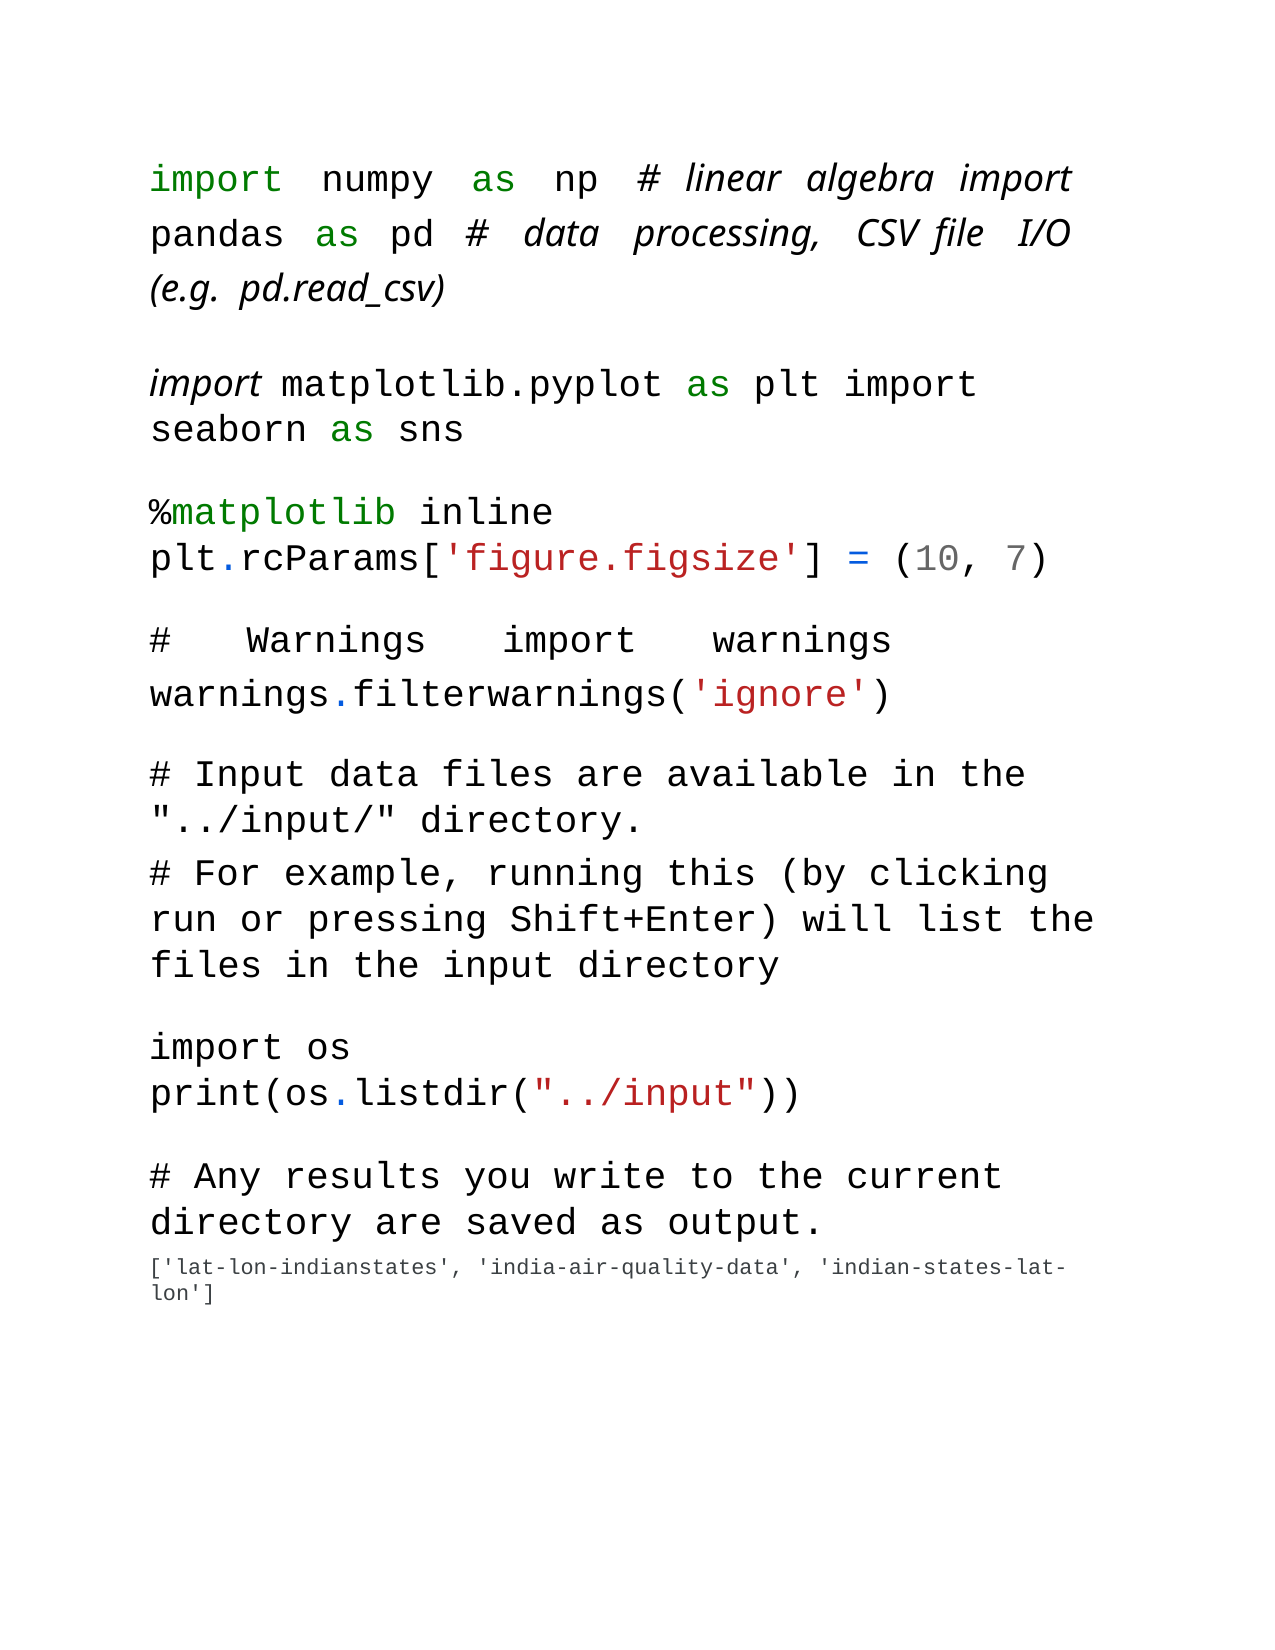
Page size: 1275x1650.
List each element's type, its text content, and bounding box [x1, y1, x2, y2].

text # Any results you write to the current directory are saved as output. [148, 1157, 1132, 1245]
text import numpy as np # linear algebra import pandas as pd # data processing, CSV file I/O (e.g. pd.read_csv) [148, 151, 1076, 313]
text # For example, running this (by clicking run or pressing Shift+Enter) will list the files in the input directory [148, 854, 1132, 988]
text import os print(os.listdir("../input")) [148, 1028, 1025, 1117]
text # Warnings import warnings warnings.filterwarnings('ignore') [148, 621, 893, 717]
text # Input data files are available in the "../input/" directory. [148, 756, 1132, 844]
text ['lat-lon-indianstates', 'india-air-quality-data', 'indian-states-lat- lon'] [148, 1256, 1133, 1306]
text %matplotlib inline plt.rcParams['figure.figsize'] = (10, 7) [148, 493, 1132, 582]
text import matplotlib.pyplot as plt import seaborn as sns [148, 356, 1005, 453]
